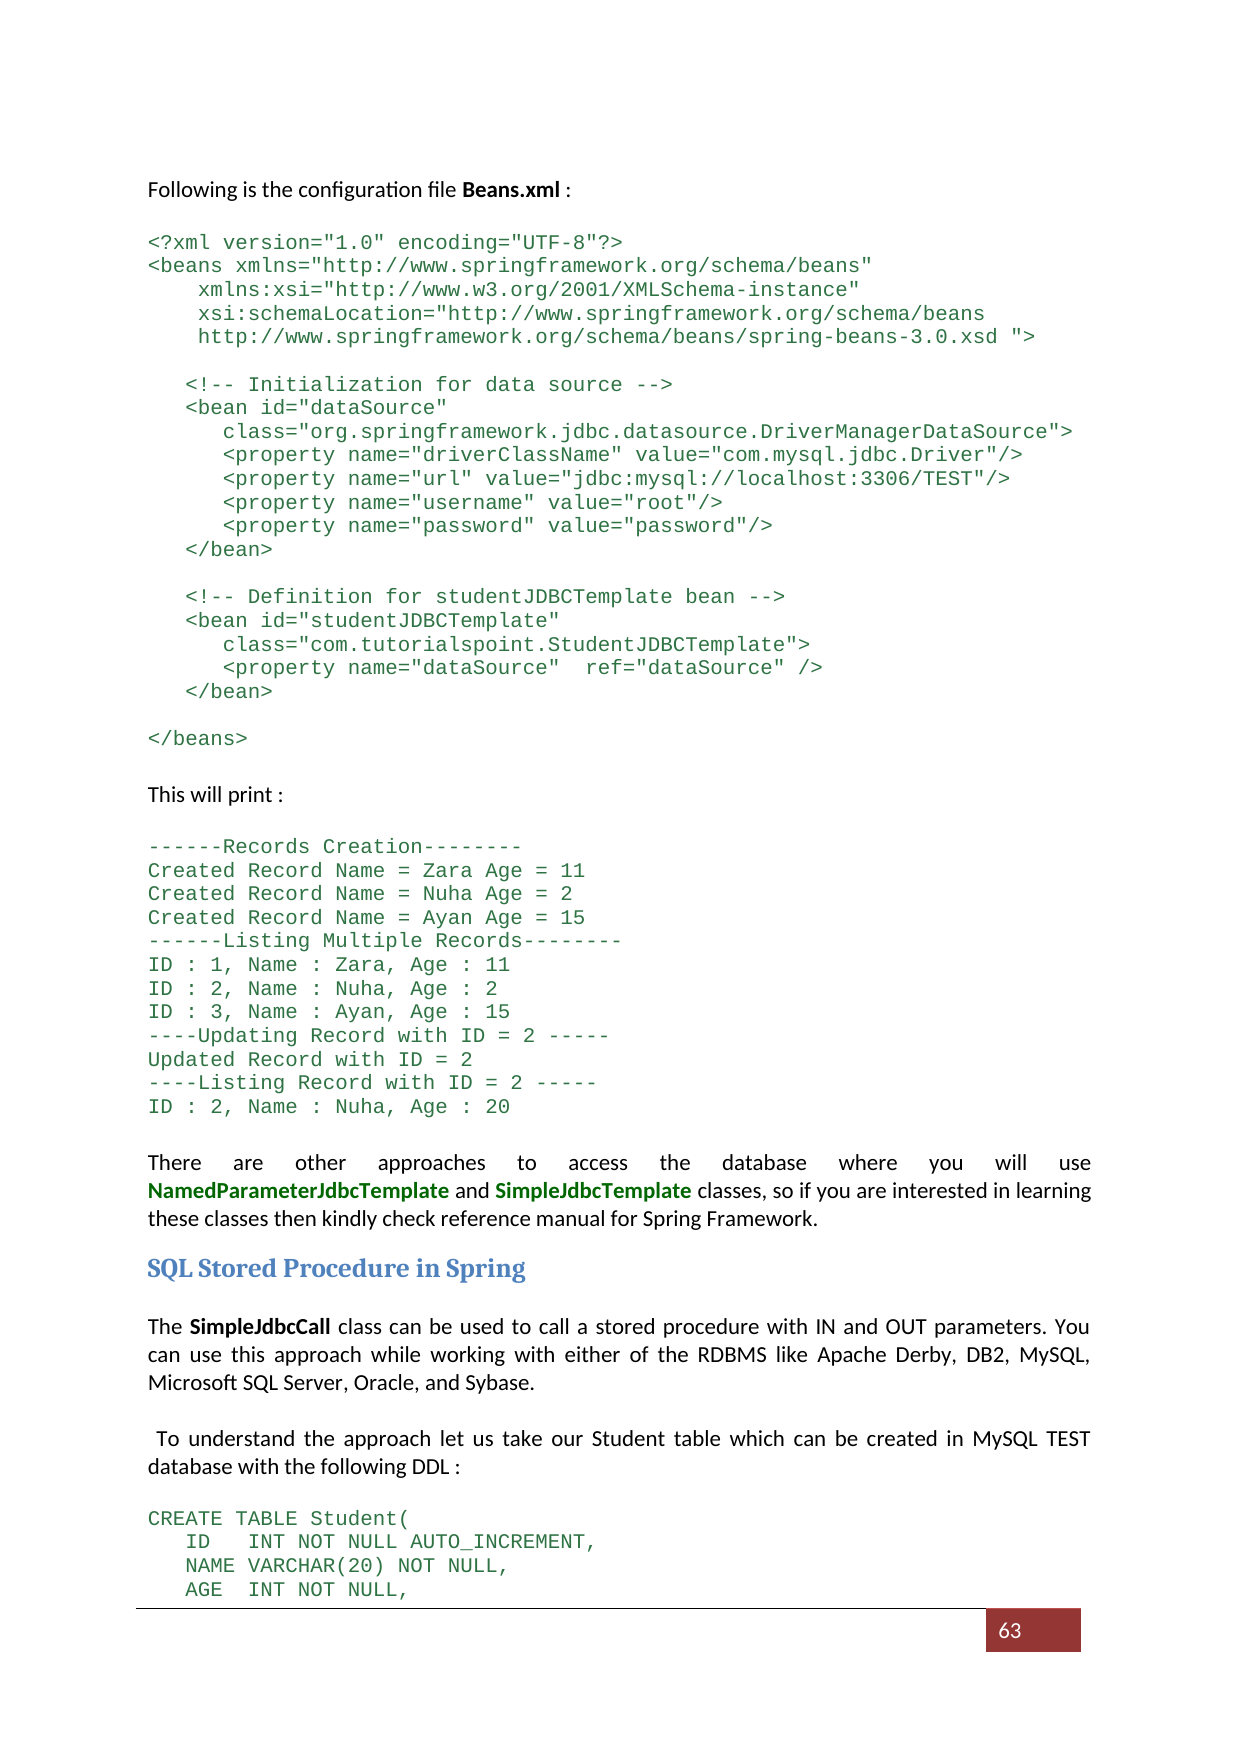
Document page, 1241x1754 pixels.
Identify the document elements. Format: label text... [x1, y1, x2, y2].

text Following is the configuration file Beans.xml : [148, 176, 1093, 204]
text There are other approaches to access the database where you will use NamedParameterJdbcTemplate and SimpleJdbcTemplate classes, so if you are interested in learning these classes then kindly check reference manual for Spring Framework. [148, 1148, 1093, 1232]
text xmlns:xsi="http://www.w3.org/2001/XMLSchema-instance" [148, 279, 1093, 303]
text </bean> [148, 539, 1093, 563]
text </bean> [148, 681, 1093, 704]
text http://www.springframework.org/schema/beans/spring-beans-3.0.xsd "> [148, 326, 1093, 350]
text ID : 1, Name : Zara, Age : 11 [148, 954, 1093, 978]
text CREATE TABLE Student( [148, 1508, 1093, 1532]
text <property name="password" value="password"/> [148, 515, 1093, 539]
text Created Record Name = Ayan Age = 15 [148, 907, 1093, 931]
text NAME VARCHAR(20) NOT NULL, [148, 1555, 1093, 1579]
text ID : 2, Name : Nuha, Age : 2 [148, 978, 1093, 1001]
text <?xml version="1.0" encoding="UTF-8"?> [148, 232, 1093, 255]
text <property name="username" value="root"/> [148, 492, 1093, 515]
text ----Updating Record with ID = 2 ----- [148, 1025, 1093, 1049]
text ----Listing Record with ID = 2 ----- [148, 1072, 1093, 1096]
text ------Records Creation-------- [148, 836, 1093, 859]
text <property name="driverClassName" value="com.mysql.jdbc.Driver"/> [148, 444, 1093, 468]
text </beans> [148, 728, 1093, 752]
text xsi:schemaLocation="http://www.springframework.org/schema/beans [148, 303, 1093, 326]
text ------Listing Multiple Records-------- [148, 931, 1093, 954]
text <!-- Definition for studentJDBCTemplate bean --> [148, 586, 1093, 610]
text class="org.springframework.jdbc.datasource.DriverManagerDataSource"> [148, 421, 1093, 444]
text Created Record Name = Zara Age = 11 [148, 859, 1093, 883]
text <beans xmlns="http://www.springframework.org/schema/beans" [148, 255, 1093, 279]
subtitle SQL Stored Procedure in Spring [148, 1253, 1093, 1284]
text <!-- Initialization for data source --> [148, 373, 1093, 397]
text <bean id="dataSource" [148, 397, 1093, 421]
text ID : 2, Name : Nuha, Age : 20 [148, 1096, 1093, 1120]
text This will print : [148, 780, 1093, 808]
text Created Record Name = Nuha Age = 2 [148, 883, 1093, 907]
text ID : 3, Name : Ayan, Age : 15 [148, 1001, 1093, 1025]
text Updated Record with ID = 2 [148, 1049, 1093, 1072]
text ID INT NOT NULL AUTO_INCREMENT, [148, 1532, 1093, 1555]
text <property name="url" value="jdbc:mysql://localhost:3306/TEST"/> [148, 468, 1093, 492]
text To understand the approach let us take our Student table which can be created in MySQL TEST database with the following DDL : [148, 1424, 1093, 1480]
text class="com.tutorialspoint.StudentJDBCTemplate"> [148, 634, 1093, 657]
text <property name="dataSource" ref="dataSource" /> [148, 657, 1093, 681]
text AGE INT NOT NULL, [148, 1579, 1093, 1602]
text The SimpleJdbcCall class can be used to call a stored procedure with IN and OUT parameters. You can use this approach while working with either of the RDBMS like Apache Derby, DB2, MySQL, Microsoft SQL Server, Oracle, and Sybase. [148, 1312, 1093, 1396]
text <bean id="studentJDBCTemplate" [148, 610, 1093, 634]
